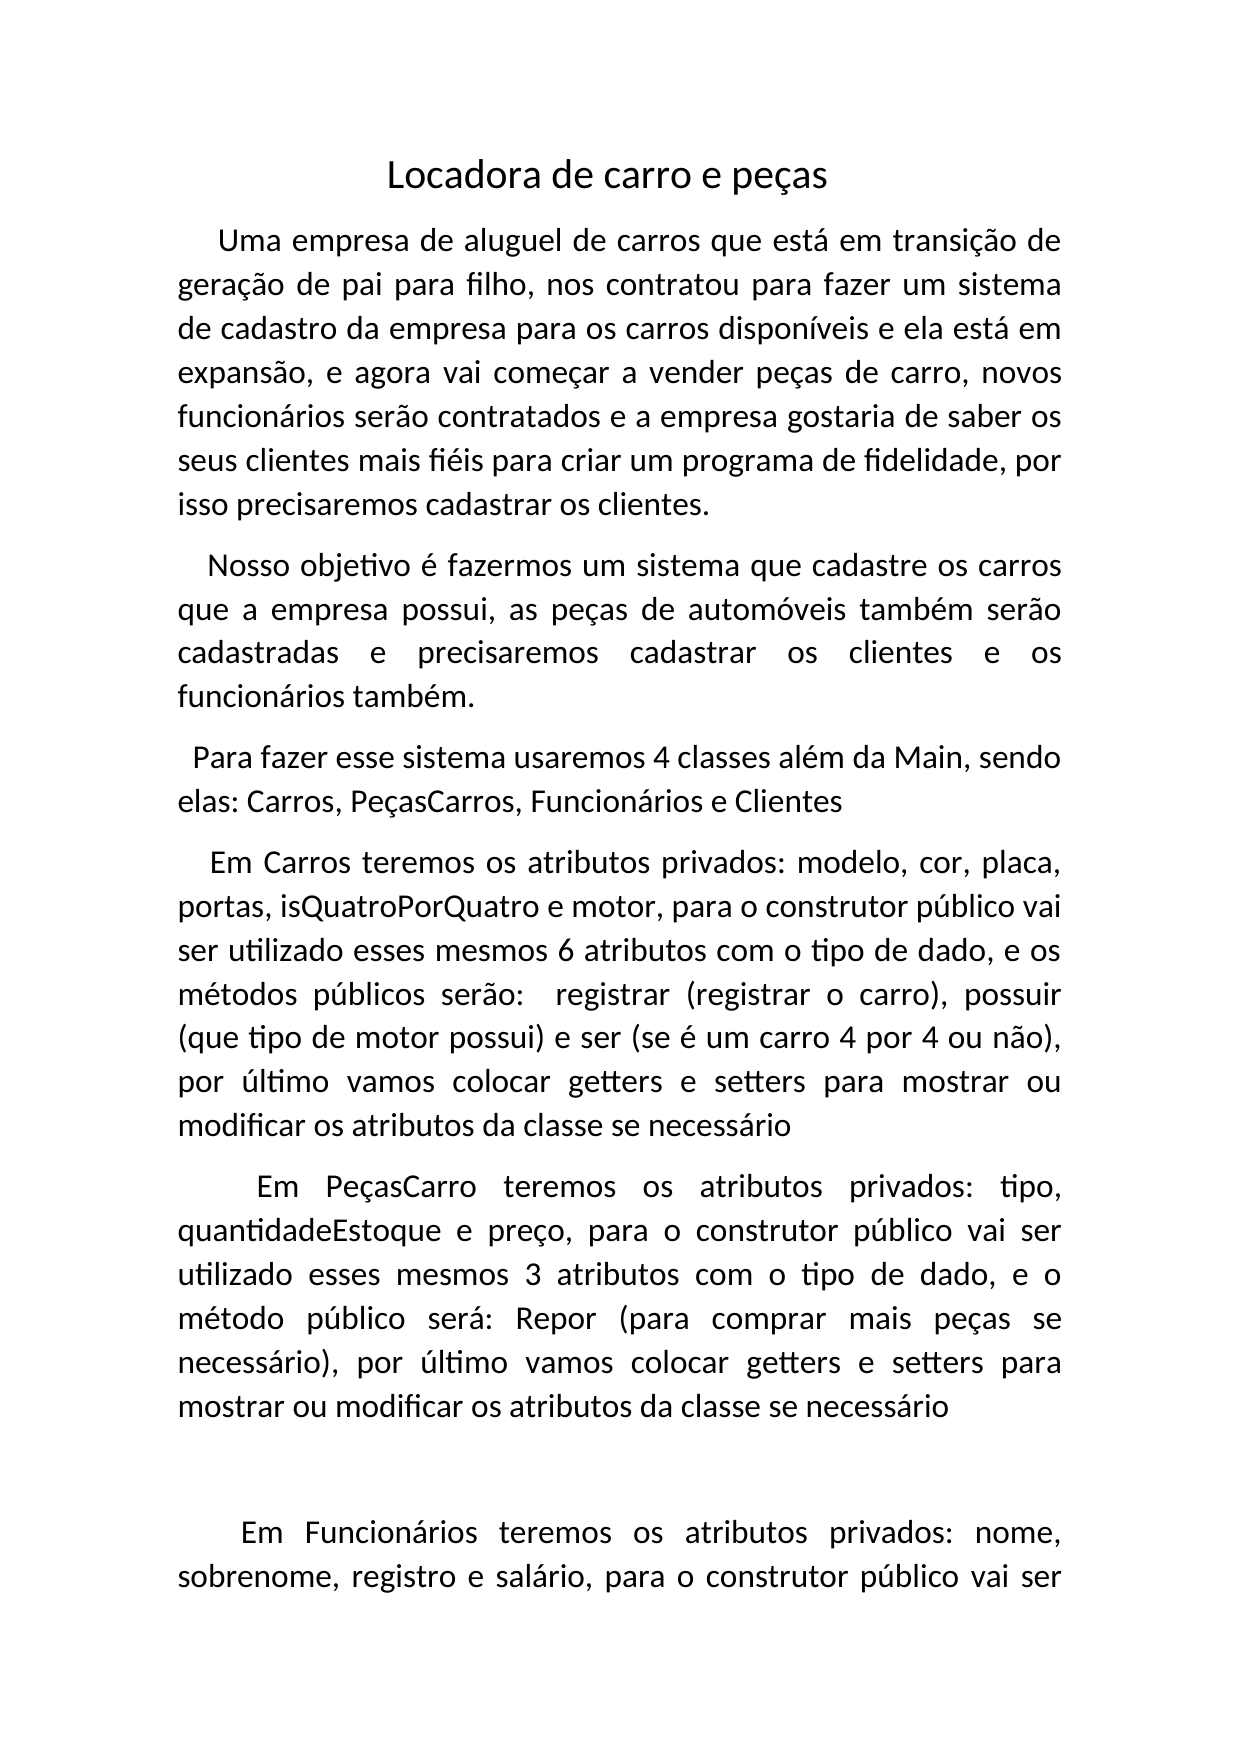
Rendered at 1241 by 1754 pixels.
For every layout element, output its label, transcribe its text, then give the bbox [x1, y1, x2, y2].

text Para fazer esse sistema usaremos 4 classes além da Main, sendo elas: Carros, PeçasCarros, Funcionários e Clientes [177, 736, 1063, 821]
text Em PeçasCarro teremos os atributos privados: tipo, quantidadeEstoque e preço, para o construtor público vai ser utilizado esses mesmos 3 atributos com o tipo de dado, e o método público será: Repor (para comprar mais peças se necessário), por último vamos colocar getters e setters para mostrar ou modificar os atributos da classe se necessário [177, 1165, 1063, 1426]
text Nosso objetivo é fazermos um sistema que cadastre os carros que a empresa possui, as peças de automóveis também serão cadastradas e precisaremos cadastrar os clientes e os funcionários também. [177, 543, 1063, 716]
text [177, 1511, 1063, 1596]
text Uma empresa de aluguel de carros que está em transição de geração de pai para filho, nos contratou para fazer um sistema de cadastro da empresa para os carros disponíveis e ela está em expansão, e agora vai começar a vender peças de carro, novos funcionários serão contratados e a empresa gostaria de saber os seus clientes mais fiéis para criar um programa de fidelidade, por isso precisaremos cadastrar os clientes. [177, 219, 1063, 524]
text Em Carros teremos os atributos privados: modelo, cor, placa, portas, isQuatroPorQuatro e motor, para o construtor público vai ser utilizado esses mesmos 6 atributos com o tipo de dado, e os métodos públicos serão: registrar (registrar o carro), possuir (que tipo de motor possui) e ser (se é um carro 4 por 4 ou não), por último vamos colocar getters e setters para mostrar ou modificar os atributos da classe se necessário [177, 841, 1063, 1145]
text Locadora de carro e peças [177, 148, 1063, 198]
